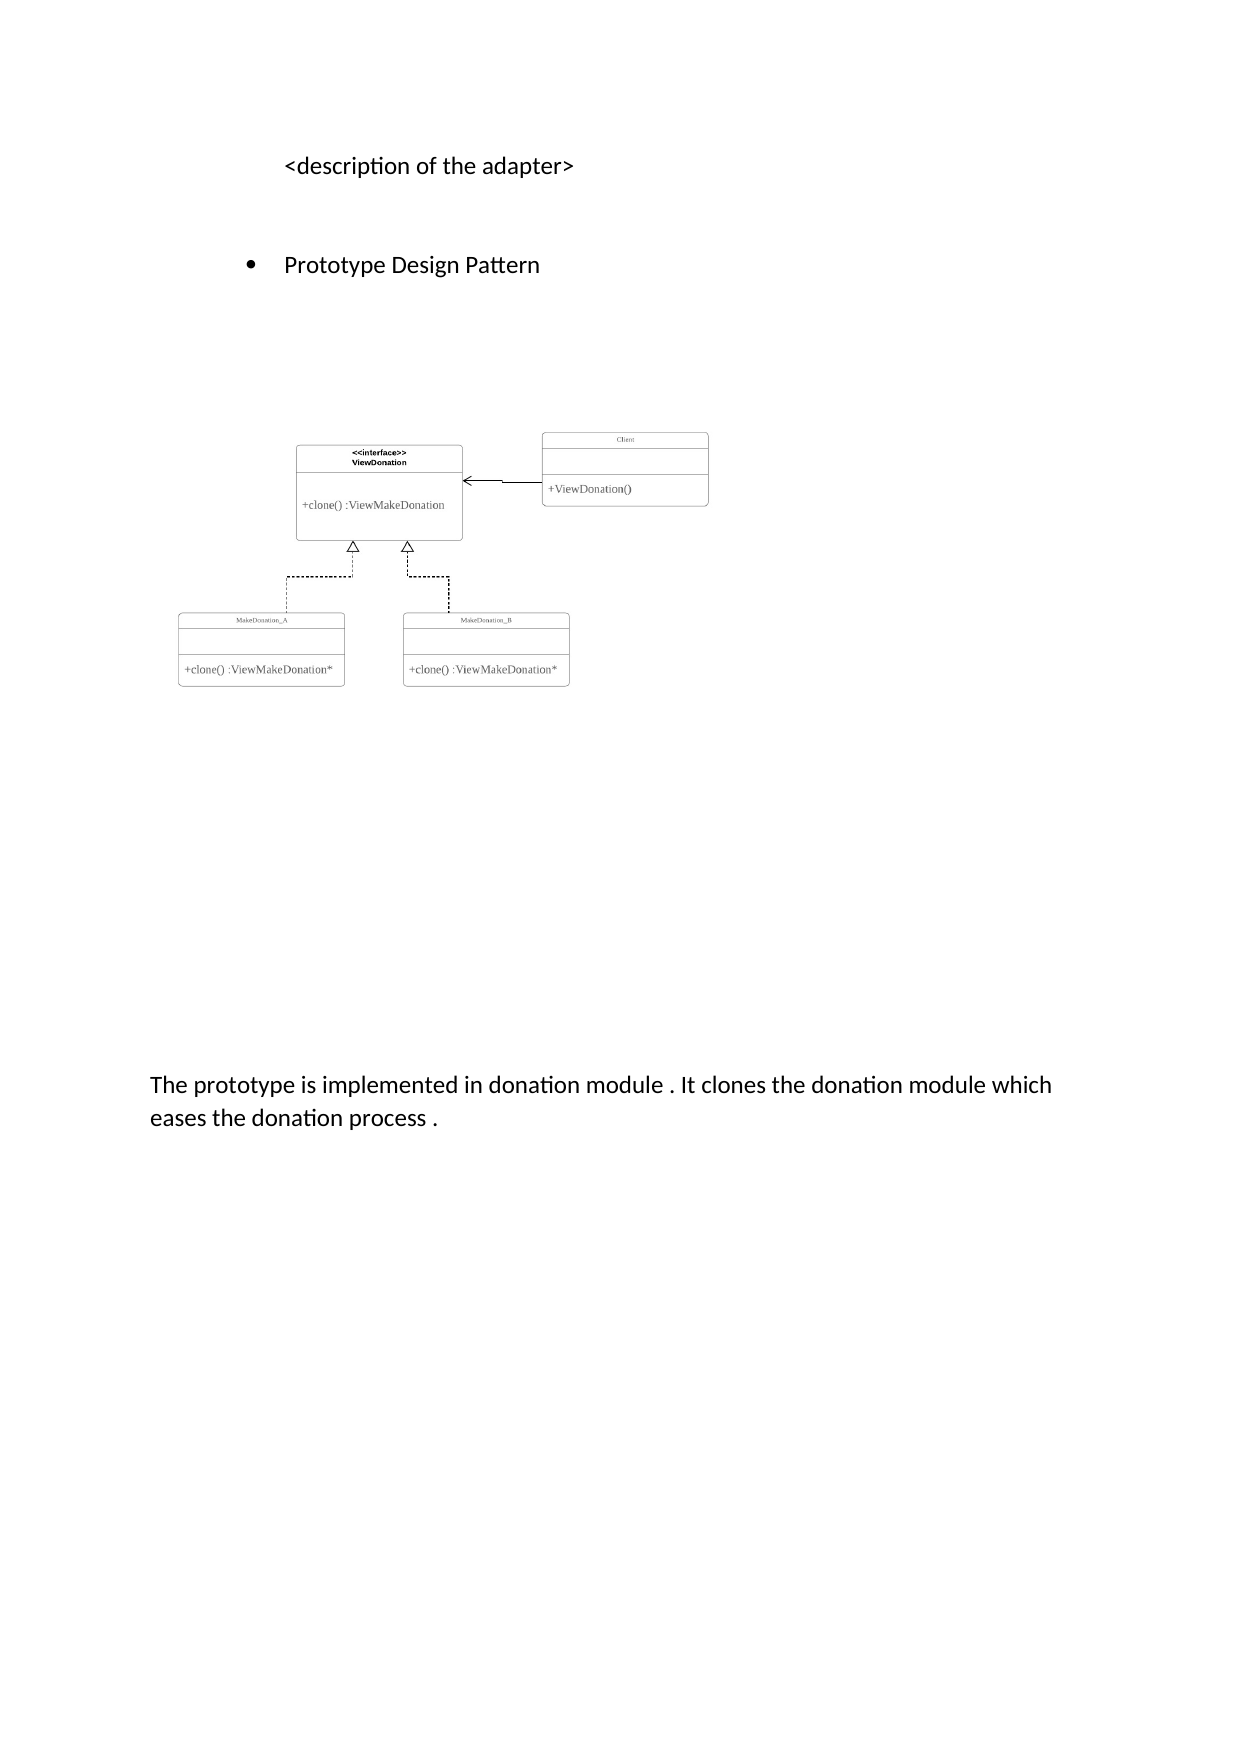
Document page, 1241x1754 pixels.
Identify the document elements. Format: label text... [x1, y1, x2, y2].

list Prototype Design Pattern [247, 249, 1090, 280]
picture [93, 324, 1034, 1050]
text <description of the adapter> [284, 150, 1090, 181]
